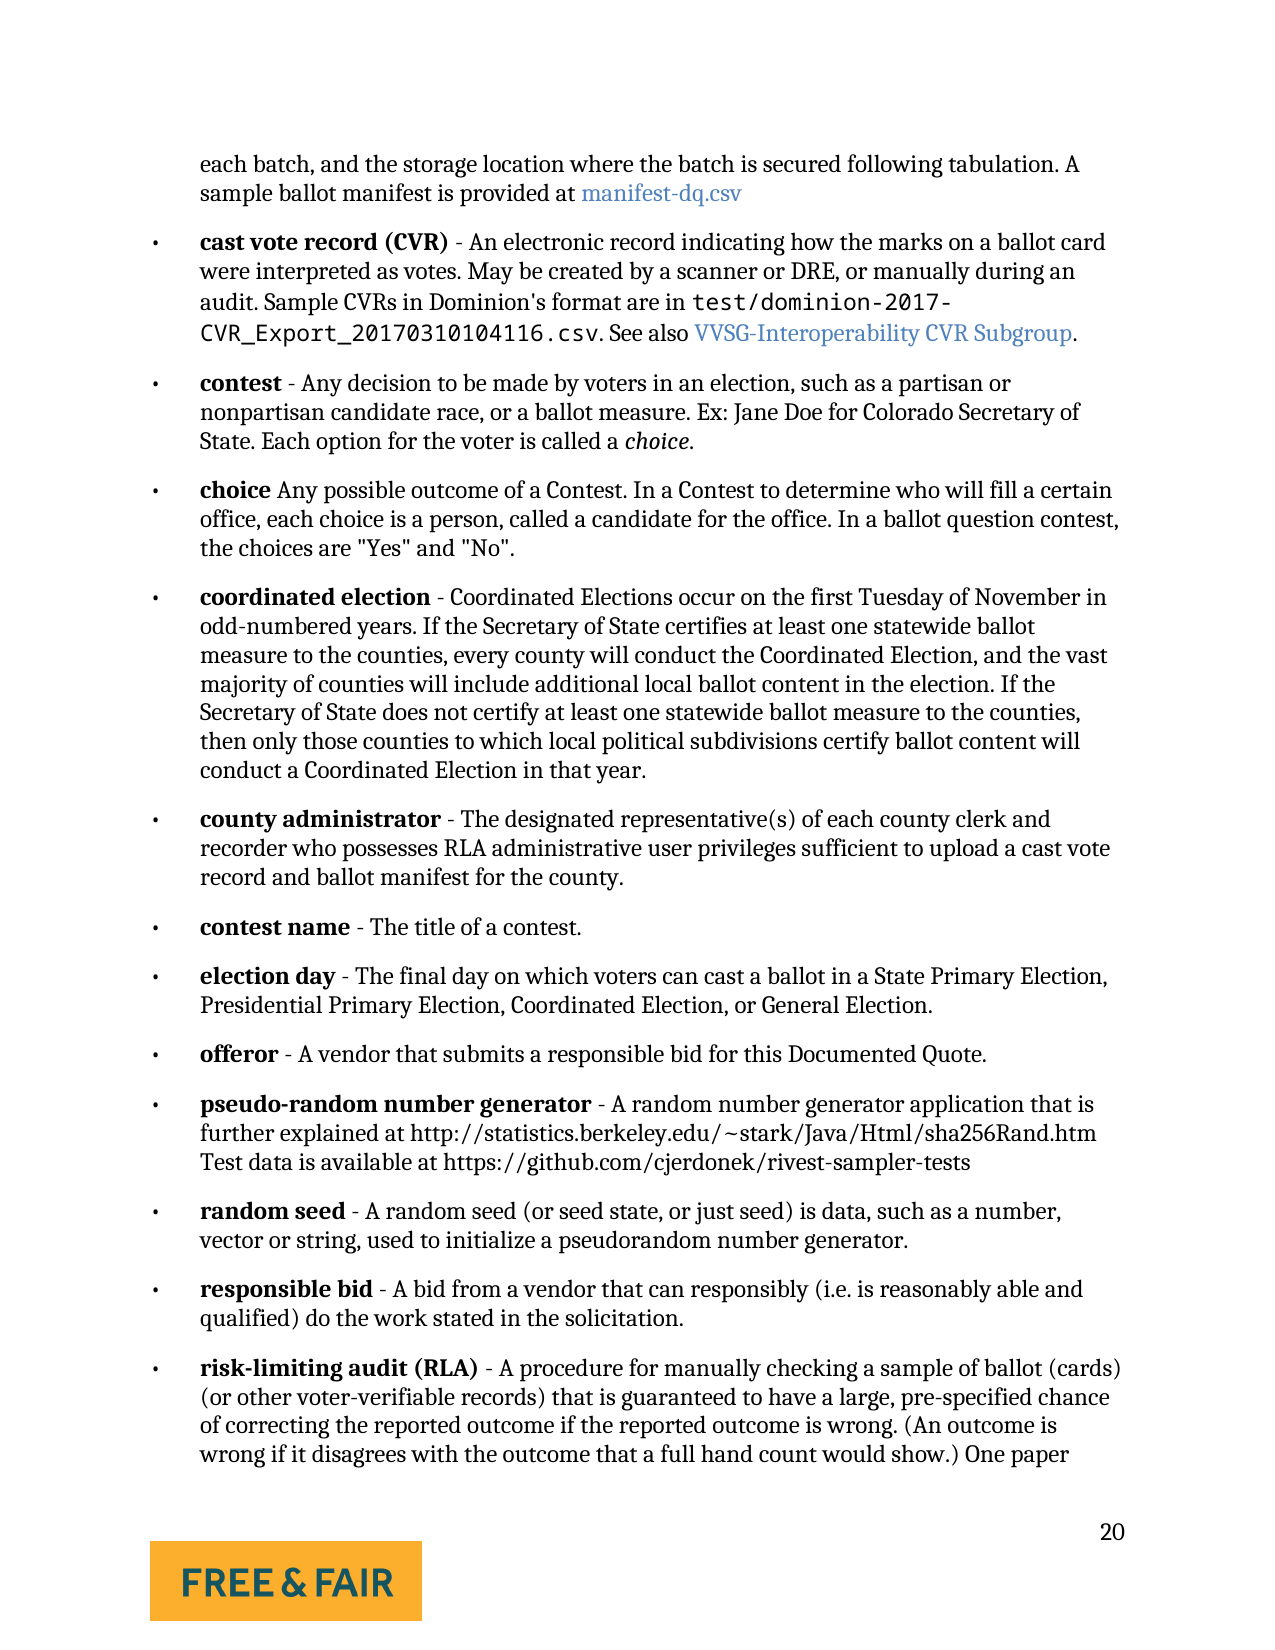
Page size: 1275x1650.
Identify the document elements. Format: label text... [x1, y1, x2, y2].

list county administrator - The designated representative(s) of each county clerk and recorder who possesses RLA administrative user privileges sufficient to upload a cast vote record and ballot manifest for the county. [150, 805, 1125, 892]
list coordinated election - Coordinated Elections occur on the first Tuesday of November in odd-numbered years. If the Secretary of State certifies at least one statewide ballot measure to the counties, every county will conduct the Coordinated Election, and the vast majority of counties will include additional local ballot content in the election. If the Secretary of State does not certify at least one statewide ballot measure to the counties, then only those counties to which local political subdivisions certify ballot content will conduct a Coordinated Election in that year. [150, 583, 1125, 784]
list pseudo-random number generator - A random number generator application that is further explained at http://statistics.berkeley.edu/~stark/Java/Html/sha256Rand.htm Test data is available at https://github.com/cjerdonek/rivest-sampler-tests [150, 1090, 1125, 1176]
list contest name - The title of a contest. [150, 912, 1125, 941]
list offeror - A vendor that submits a responsible bid for this Documented Quote. [150, 1040, 1125, 1069]
list contest - Any decision to be made by voters in an election, such as a partisan or nonpartisan candidate race, or a ballot measure. Ex: Jane Doe for Colorado Secretary of State. Each option for the voter is called a choice. [150, 369, 1125, 455]
list responsible bid - A bid from a vendor that can responsibly (i.e. is reasonably able and qualified) do the work stated in the solicitation. [150, 1275, 1125, 1333]
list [150, 1354, 1125, 1469]
list random seed - A random seed (or seed state, or just seed) is data, such as a number, vector or string, used to initialize a pseudorandom number generator. [150, 1197, 1125, 1254]
list choice Any possible outcome of a Contest. In a Contest to determine who will fill a certain office, each choice is a person, called a candidate for the office. In a ballot question contest, the choices are "Yes" and "No". [150, 476, 1125, 562]
list election day - The final day on which voters can cast a ballot in a State Primary Election, Presidential Primary Election, Coordinated Election, or General Election. [150, 962, 1125, 1019]
list cast vote record (CVR) - An electronic record indicating how the marks on a ballot card were interpreted as votes. May be created by a scanner or DRE, or manually during an audit. Sample CVRs in Dominion's format are in test/dominion-2017-CVR_Export_20170310104116.csv. See also VVSG-Interoperability CVR Subgroup. [150, 228, 1125, 348]
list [150, 150, 1125, 207]
picture [150, 1541, 422, 1621]
